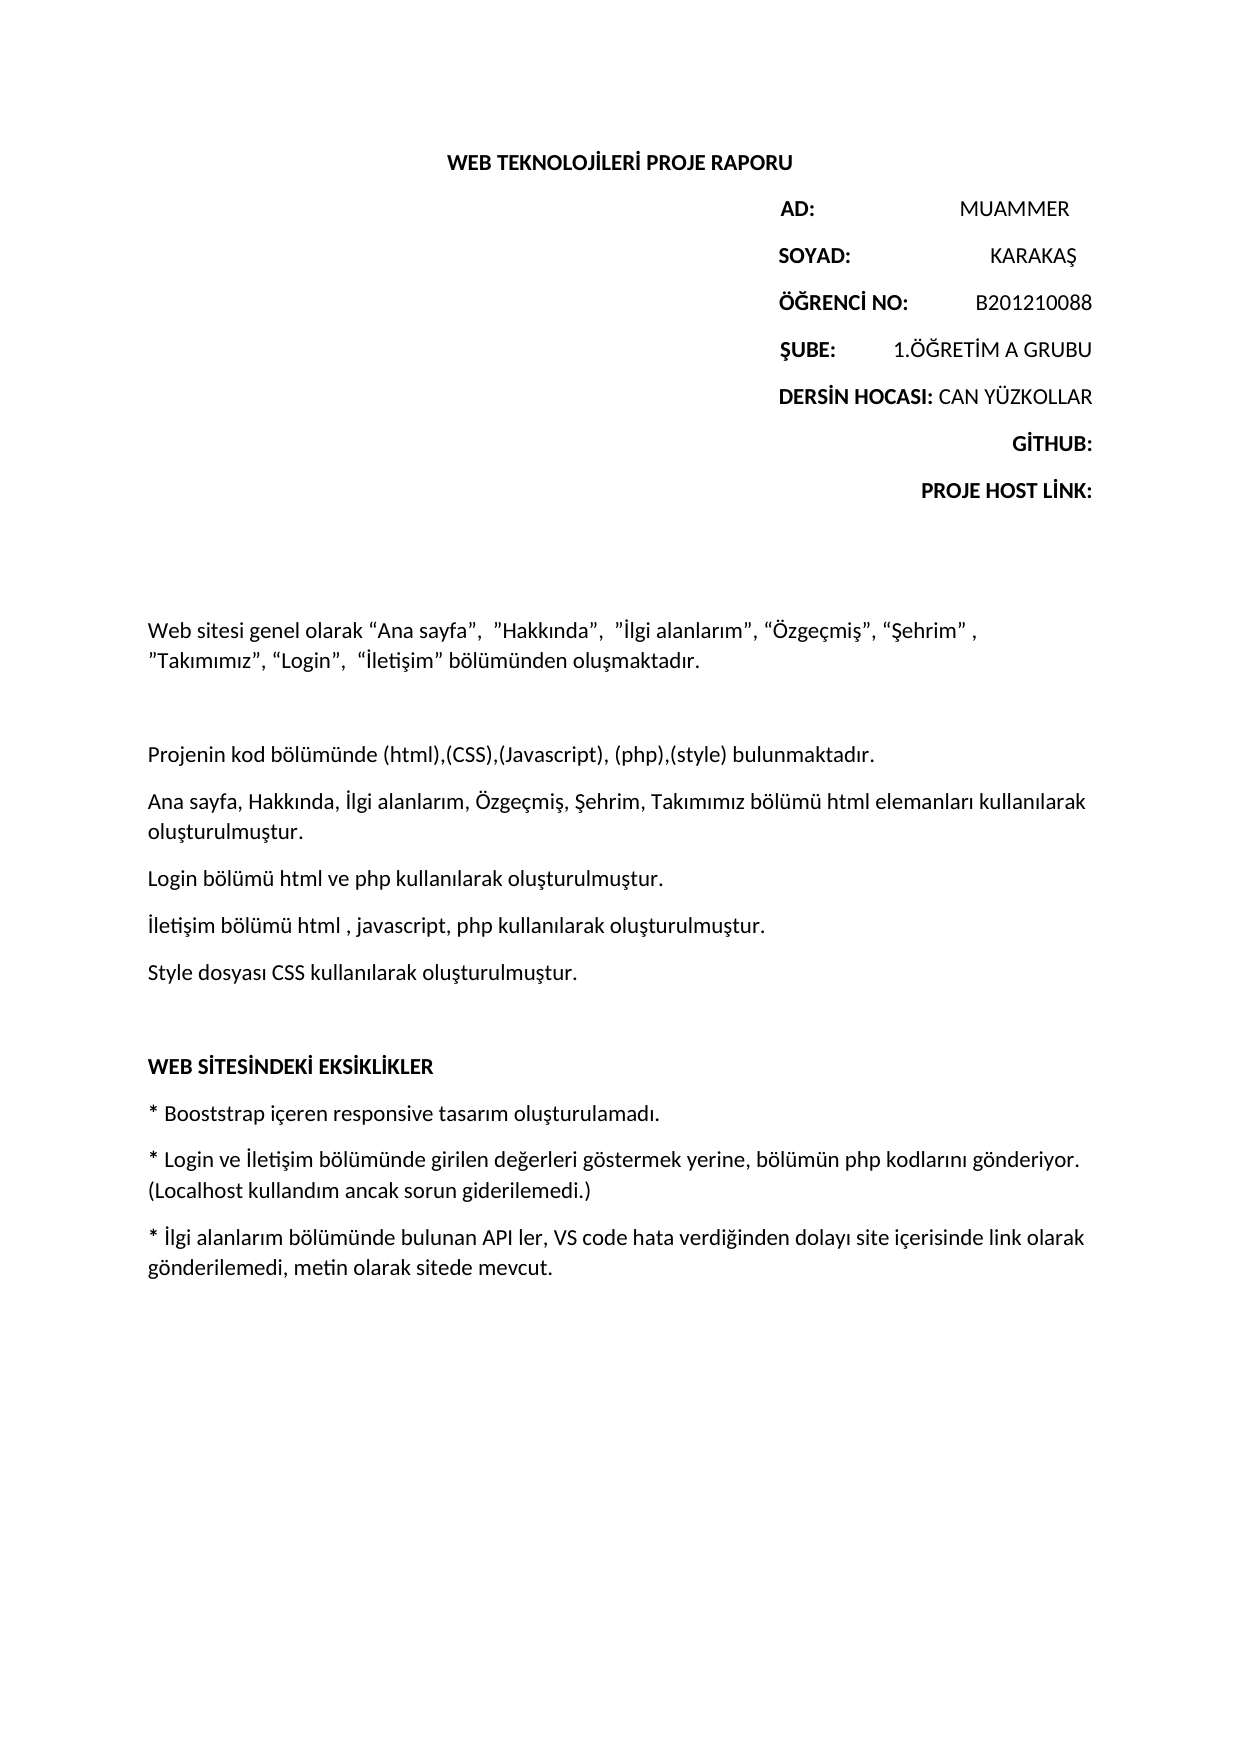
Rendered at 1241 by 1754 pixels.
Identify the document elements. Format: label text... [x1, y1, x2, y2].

text GİTHUB: [148, 429, 1093, 457]
text Web sitesi genel olarak “Ana sayfa”, ”Hakkında”, ”İlgi alanlarım”, “Özgeçmiş”, “Şehrim” , ”Takımımız”, “Login”, “İletişim” bölümünden oluşmaktadır. [148, 616, 1093, 674]
text WEB TEKNOLOJİLERİ PROJE RAPORU [148, 148, 1093, 176]
text DERSİN HOCASI: CAN YÜZKOLLAR [148, 382, 1093, 410]
text Ana sayfa, Hakkında, İlgi alanlarım, Özgeçmiş, Şehrim, Takımımız bölümü html elemanları kullanılarak oluşturulmuştur. [148, 787, 1093, 845]
text Style dosyası CSS kullanılarak oluşturulmuştur. [148, 958, 1093, 986]
text PROJE HOST LİNK: [148, 476, 1093, 504]
text Login bölümü html ve php kullanılarak oluşturulmuştur. [148, 864, 1093, 892]
text SOYAD: KARAKAŞ [148, 241, 1093, 269]
text WEB SİTESİNDEKİ EKSİKLİKLER [148, 1052, 1093, 1080]
text * Login ve İletişim bölümünde girilen değerleri göstermek yerine, bölümün php kodlarını gönderiyor.(Localhost kullandım ancak sorun giderilemedi.) [148, 1146, 1093, 1204]
text Projenin kod bölümünde (html),(CSS),(Javascript), (php),(style) bulunmaktadır. [148, 740, 1093, 768]
text * İlgi alanlarım bölümünde bulunan API ler, VS code hata verdiğinden dolayı site içerisinde link olarak gönderilemedi, metin olarak sitede mevcut. [148, 1223, 1093, 1281]
text ÖĞRENCİ NO: B201210088 [148, 288, 1093, 316]
text AD: MUAMMER [148, 194, 1093, 222]
text İletişim bölümü html , javascript, php kullanılarak oluşturulmuştur. [148, 911, 1093, 939]
text ŞUBE: 1.ÖĞRETİM A GRUBU [148, 335, 1093, 363]
text * Booststrap içeren responsive tasarım oluşturulamadı. [148, 1099, 1093, 1127]
